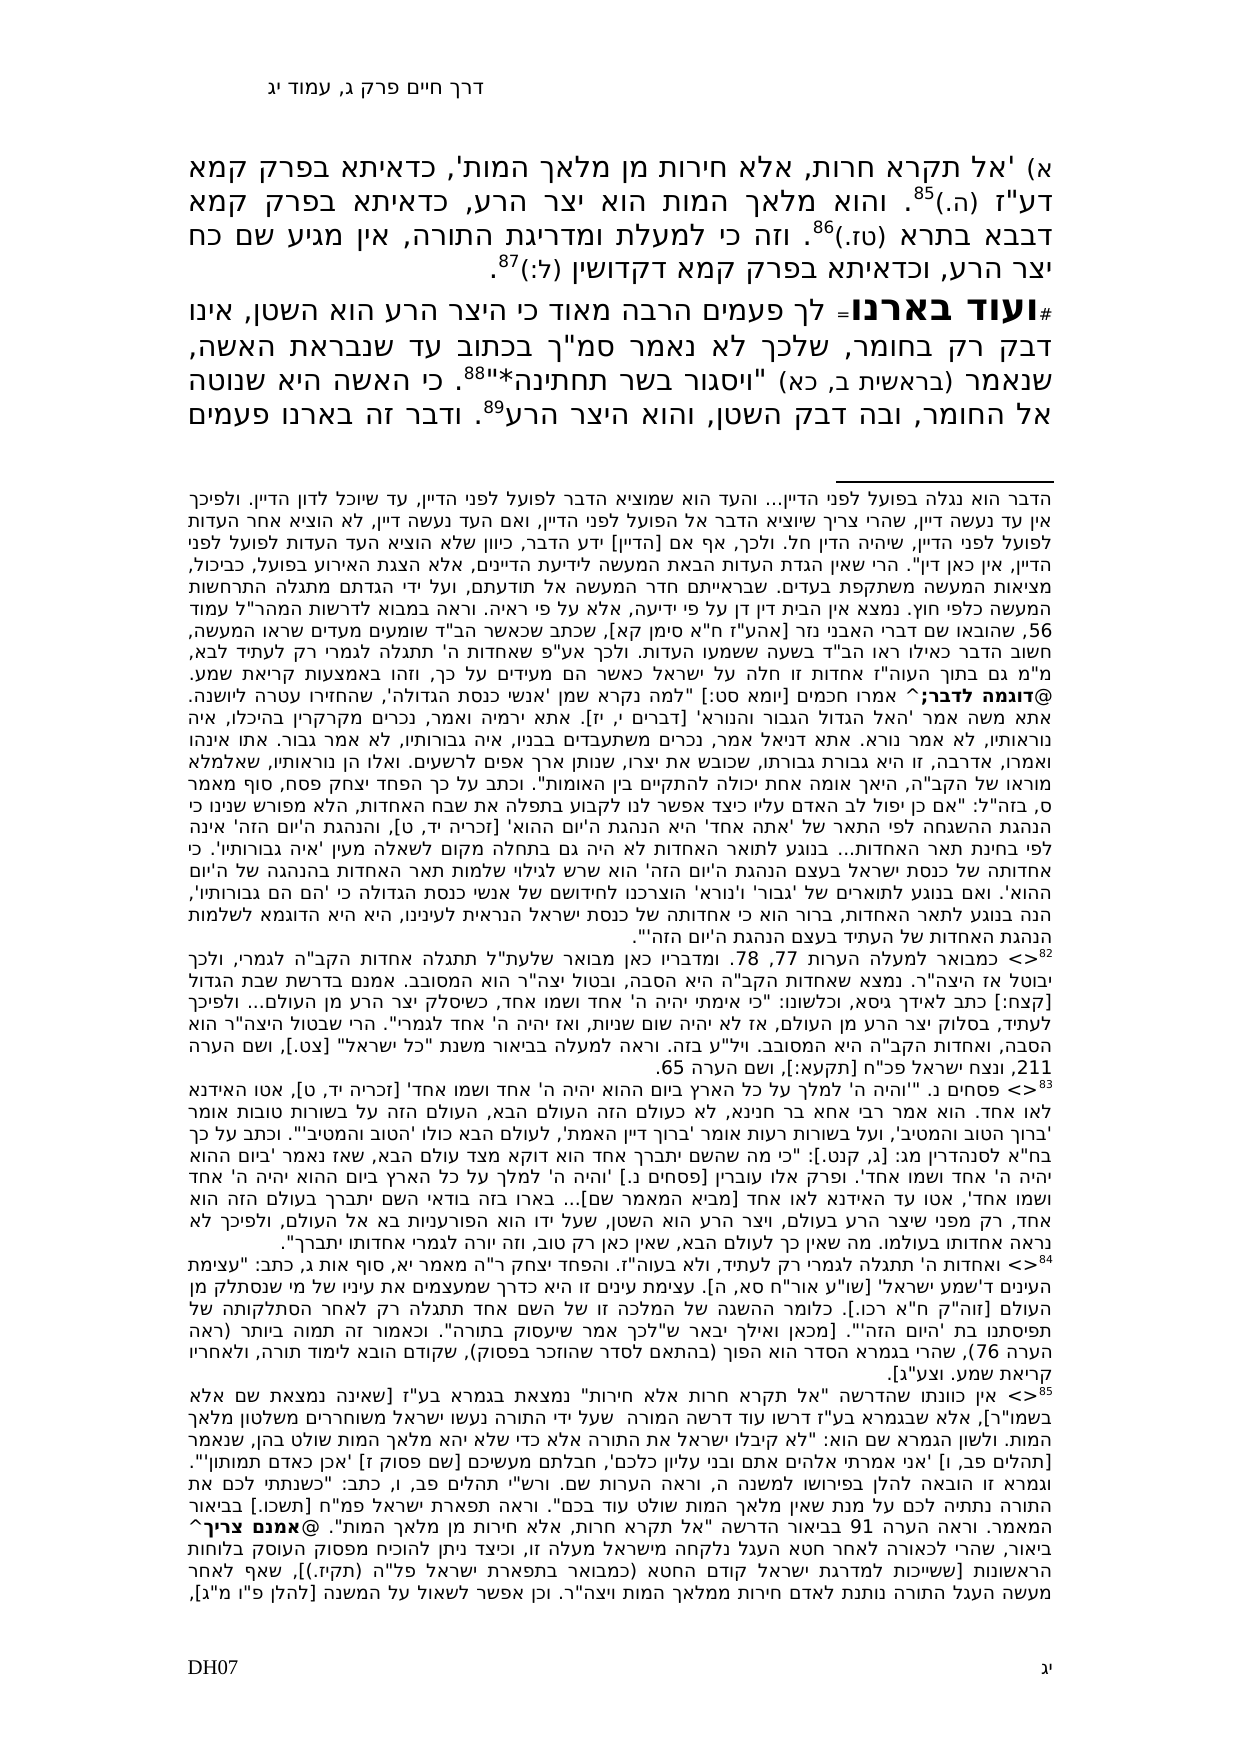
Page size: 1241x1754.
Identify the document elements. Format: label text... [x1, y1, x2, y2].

text #ואם כל= זה אינו מועיל לו שיסתלק יצר הרע, וזה בשביל כי דוקא לעתיד יהיה זה, כי אז נאמר (זכריה יד, ט) "ביום ההוא יהיה ה' אחד ושמו אחד", ולפיכך עתה בעולם הזה אין כאן הסתלקות יצר הרע, כי הסתלקות יצר הרע בודאי מחמת אחדות השם יתברך. לכך אמר שיעסוק בתורה, כי התורה חירות מן היצר הרע, ואין יצר הרע שולט בתורה, דכתיב (שמות לב, טז) "חרות על הלוחות", ודרשו ז"ל (שמו"ר לב, א) 'אל תקרא חרות, אלא חירות מן מלאך המות', כדאיתא בפרק קמא דע"ז (ה.). והוא מלאך המות הוא יצר הרע, כדאיתא בפרק קמא דבבא בתרא (טז.). וזה כי למעלת ומדריגת התורה, אין מגיע שם כח יצר הרע, וכדאיתא בפרק קמא דקדושין (ל:). [187, 150, 1053, 286]
text #ועוד בארנו= לך פעמים הרבה מאוד כי היצר הרע הוא השטן, אינו דבק רק בחומר, שלכך לא נאמר סמ"ך בכתוב עד שנבראת האשה, שנאמר (בראשית ב, כא) "ויסגור בשר תחתינה*". כי האשה היא שנוטה אל החומר, ובה דבק השטן, והוא היצר הרע. ודבר זה בארנו פעמים הרבה. אבל התורה היא חירות מסולק מן זה השטן, שהוא ההעדר הדבק בנבראים. ולכך אמר שיעסוק בתורה. [187, 286, 1053, 431]
